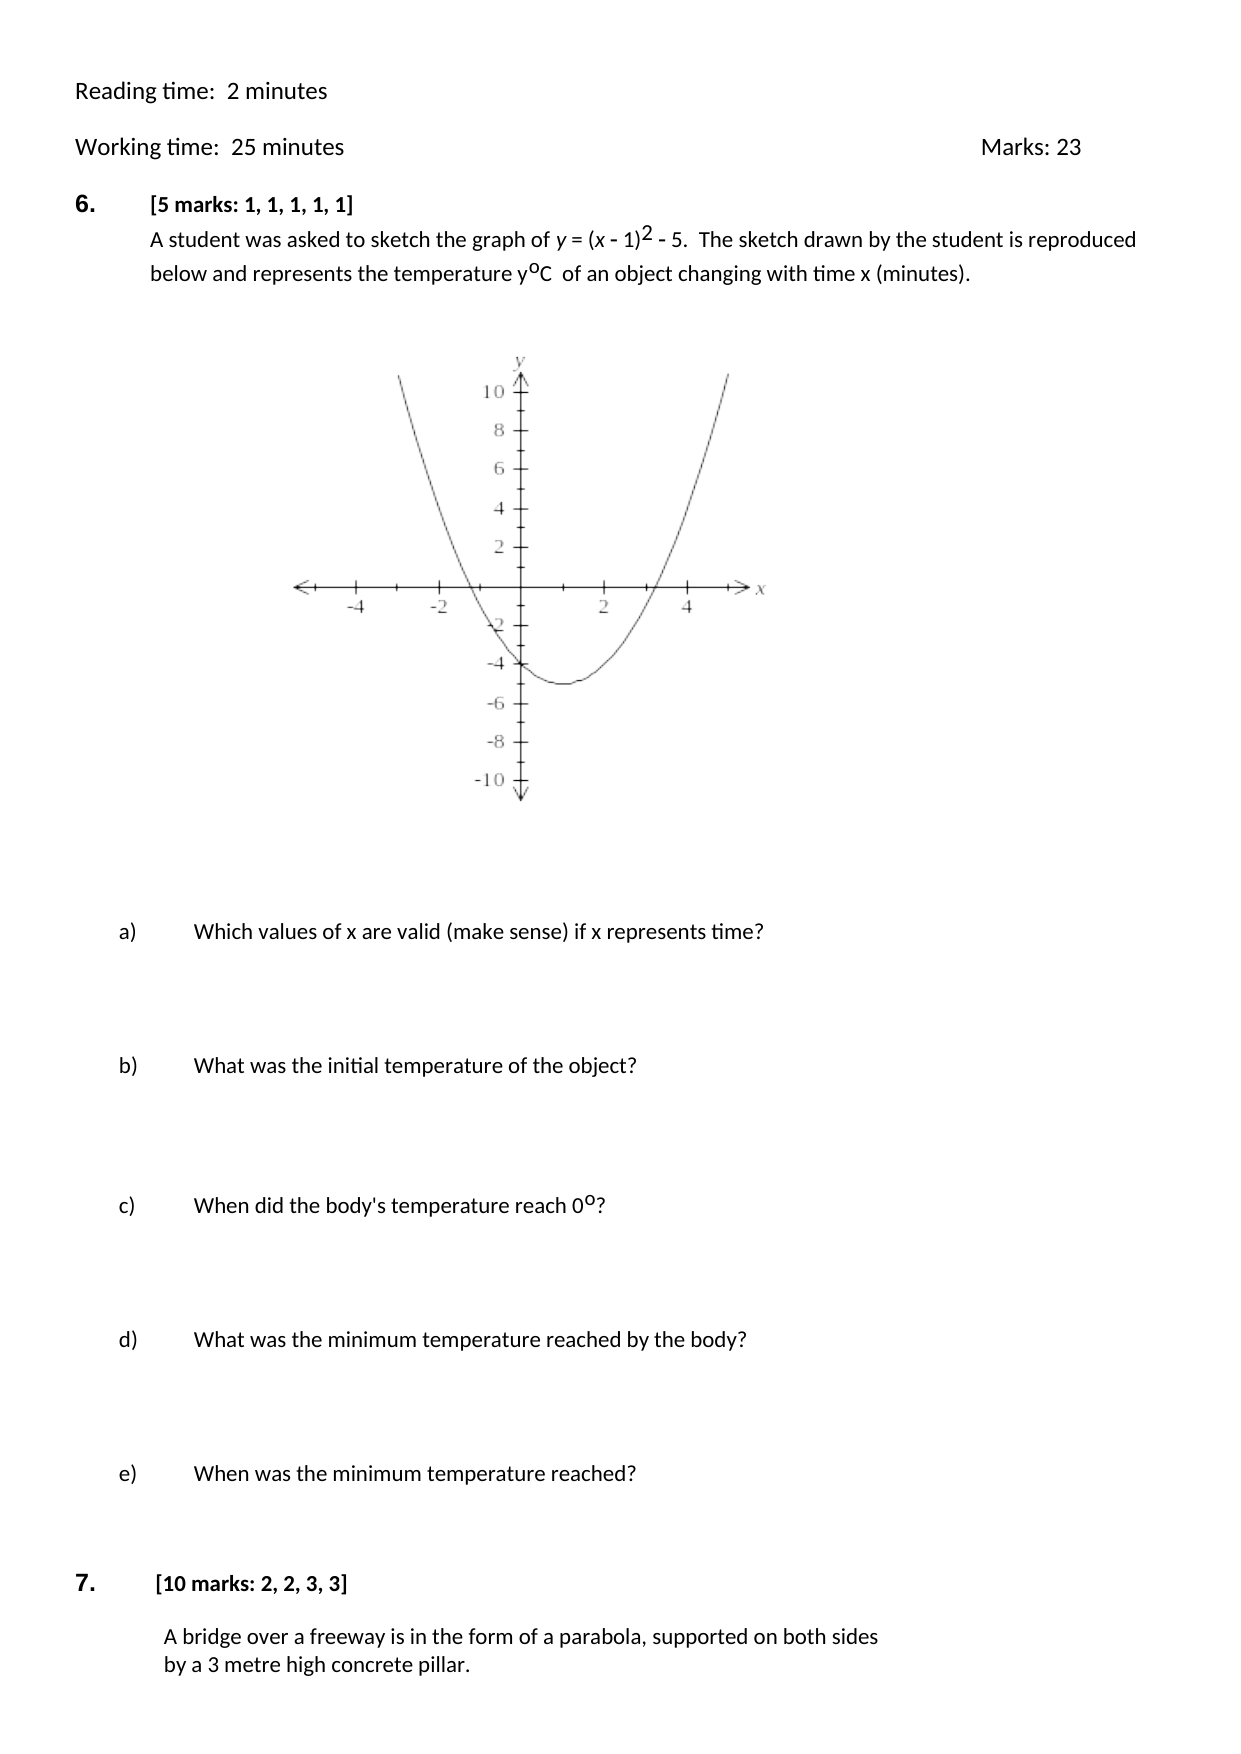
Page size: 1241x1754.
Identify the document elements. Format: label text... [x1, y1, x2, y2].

list [10 marks: 2, 2, 3, 3] [75, 1568, 1165, 1597]
list [5 marks: 1, 1, 1, 1, 1] A student was asked to sketch the graph of y = (x 1)2 5. The sketch drawn by the student is reproduced below and represents the temperature yoC of an object changing with time x (minutes). [75, 187, 1165, 287]
text A bridge over a freeway is in the form of a parabola, supported on both sides by a 3 metre high concrete pillar. [104, 1622, 1165, 1678]
list When was the minimum temperature reached? [119, 1459, 1165, 1515]
list Which values of x are valid (make sense) if x represents time? [119, 917, 1165, 945]
list What was the minimum temperature reached by the body? [119, 1325, 1165, 1353]
list When did the body's temperature reach 0o? [119, 1185, 1165, 1219]
list What was the initial temperature of the object? [119, 1051, 1165, 1079]
text Working time: 25 minutes Marks: 23 [75, 131, 1165, 161]
text Reading time: 2 minutes [75, 75, 1165, 106]
